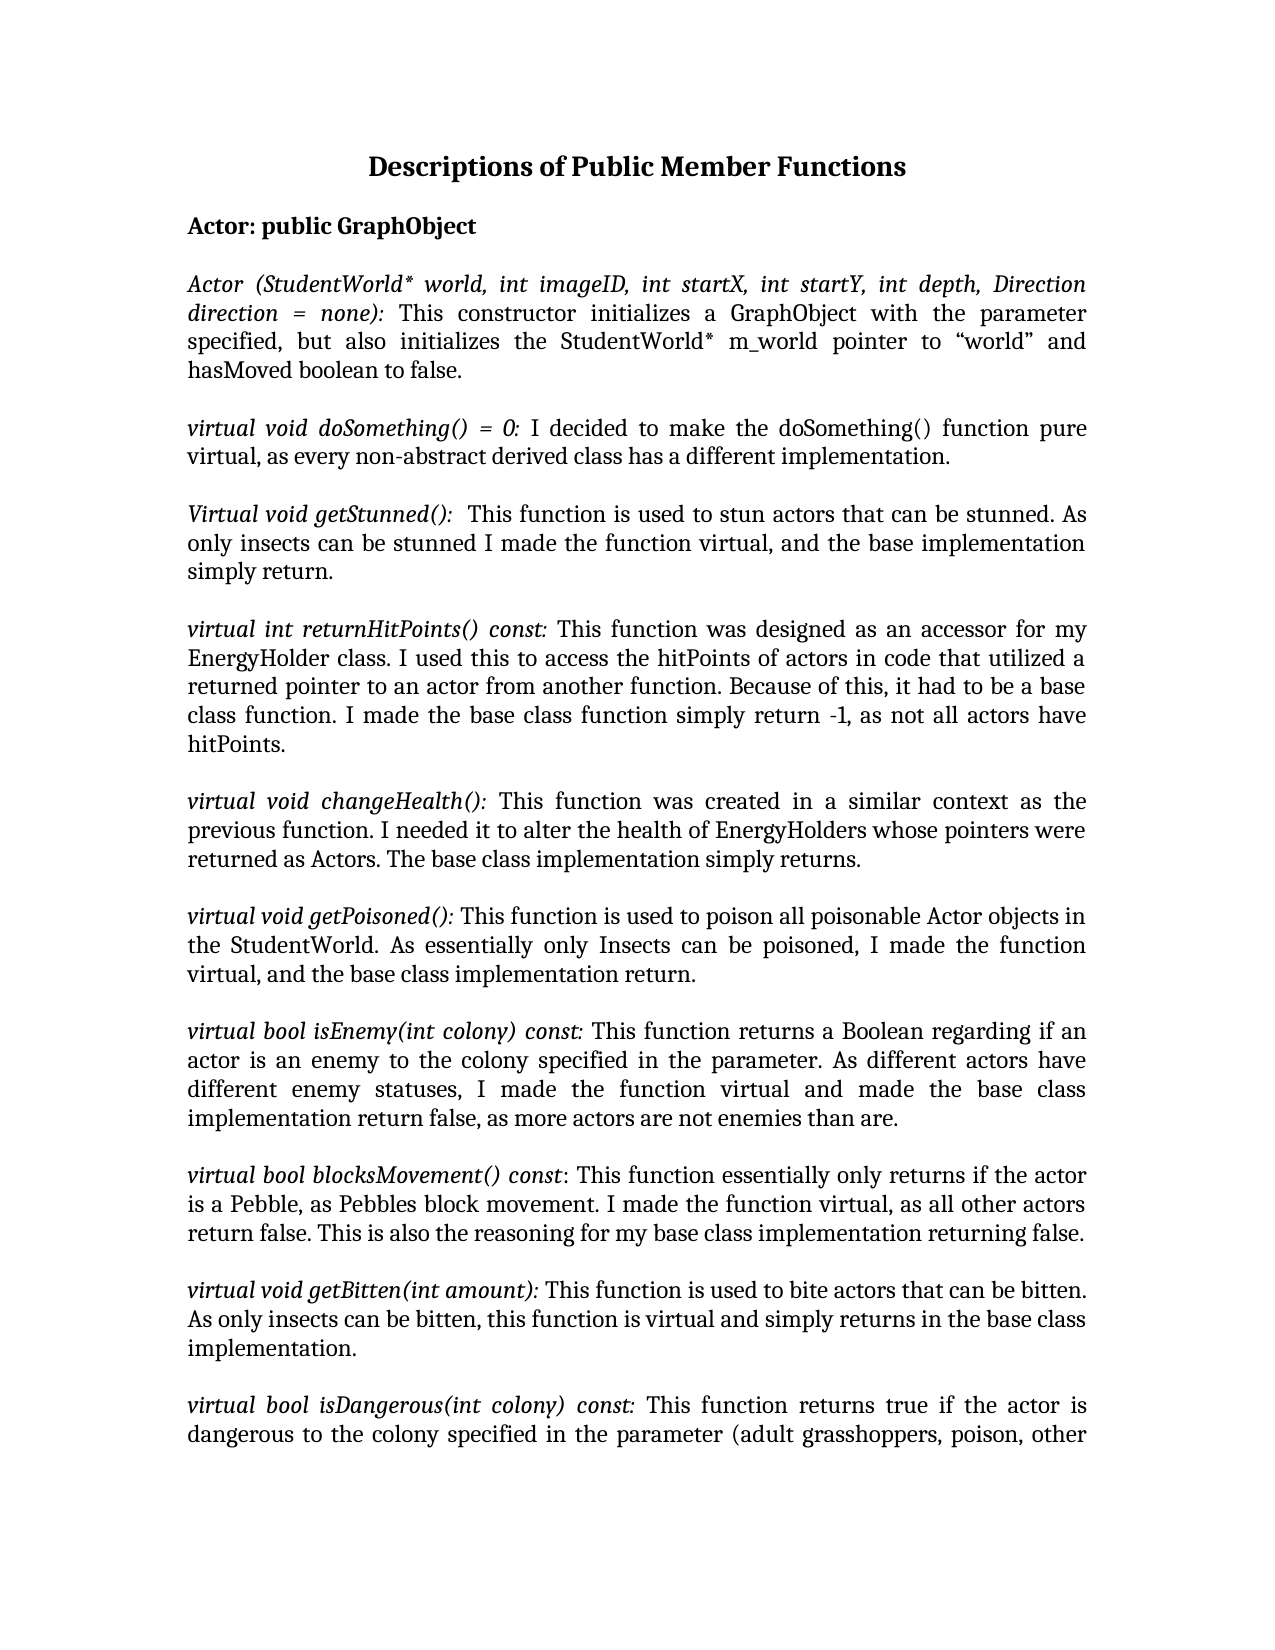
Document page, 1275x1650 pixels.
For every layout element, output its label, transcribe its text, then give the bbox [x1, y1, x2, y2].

text Descriptions of Public Member Functions [187, 150, 1087, 183]
text virtual int returnHitPoints() const: This function was designed as an accessor for my EnergyHolder class. I used this to access the hitPoints of actors in code that utilized a returned pointer to an actor from another function. Because of this, it had to be a base class function. I made the base class function simply return -1, as not all actors have hitPoints. [187, 615, 1087, 758]
text virtual bool blocksMovement() const: This function essentially only returns if the actor is a Pebble, as Pebbles block movement. I made the function virtual, as all other actors return false. This is also the reasoning for my base class implementation returning false. [187, 1161, 1087, 1247]
text virtual bool isEnemy(int colony) const: This function returns a Boolean regarding if an actor is an enemy to the colony specified in the parameter. As different actors have different enemy statuses, I made the function virtual and made the base class implementation return false, as more actors are not enemies than are. [187, 1017, 1087, 1132]
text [187, 1391, 1087, 1448]
text Actor (StudentWorld* world, int imageID, int startX, int startY, int depth, Direction direction = none): This constructor initializes a GraphObject with the parameter specified, but also initializes the StudentWorld* m_world pointer to “world” and hasMoved boolean to false. [187, 270, 1087, 385]
text virtual void getPoisoned(): This function is used to poison all poisonable Actor objects in the StudentWorld. As essentially only Insects can be poisoned, I made the function virtual, and the base class implementation return. [187, 902, 1087, 988]
text virtual void doSomething() = 0: I decided to make the doSomething() function pure virtual, as every non-abstract derived class has a different implementation. [187, 413, 1087, 471]
text Virtual void getStunned(): This function is used to stun actors that can be stunned. As only insects can be stunned I made the function virtual, and the base implementation simply return. [187, 500, 1087, 586]
text virtual void getBitten(int amount): This function is used to bite actors that can be bitten. As only insects can be bitten, this function is virtual and simply returns in the base class implementation. [187, 1276, 1087, 1362]
text Actor: public GraphObject [187, 212, 1087, 241]
text virtual void changeHealth(): This function was created in a similar context as the previous function. I needed it to alter the health of EnergyHolders whose pointers were returned as Actors. The base class implementation simply returns. [187, 787, 1087, 873]
